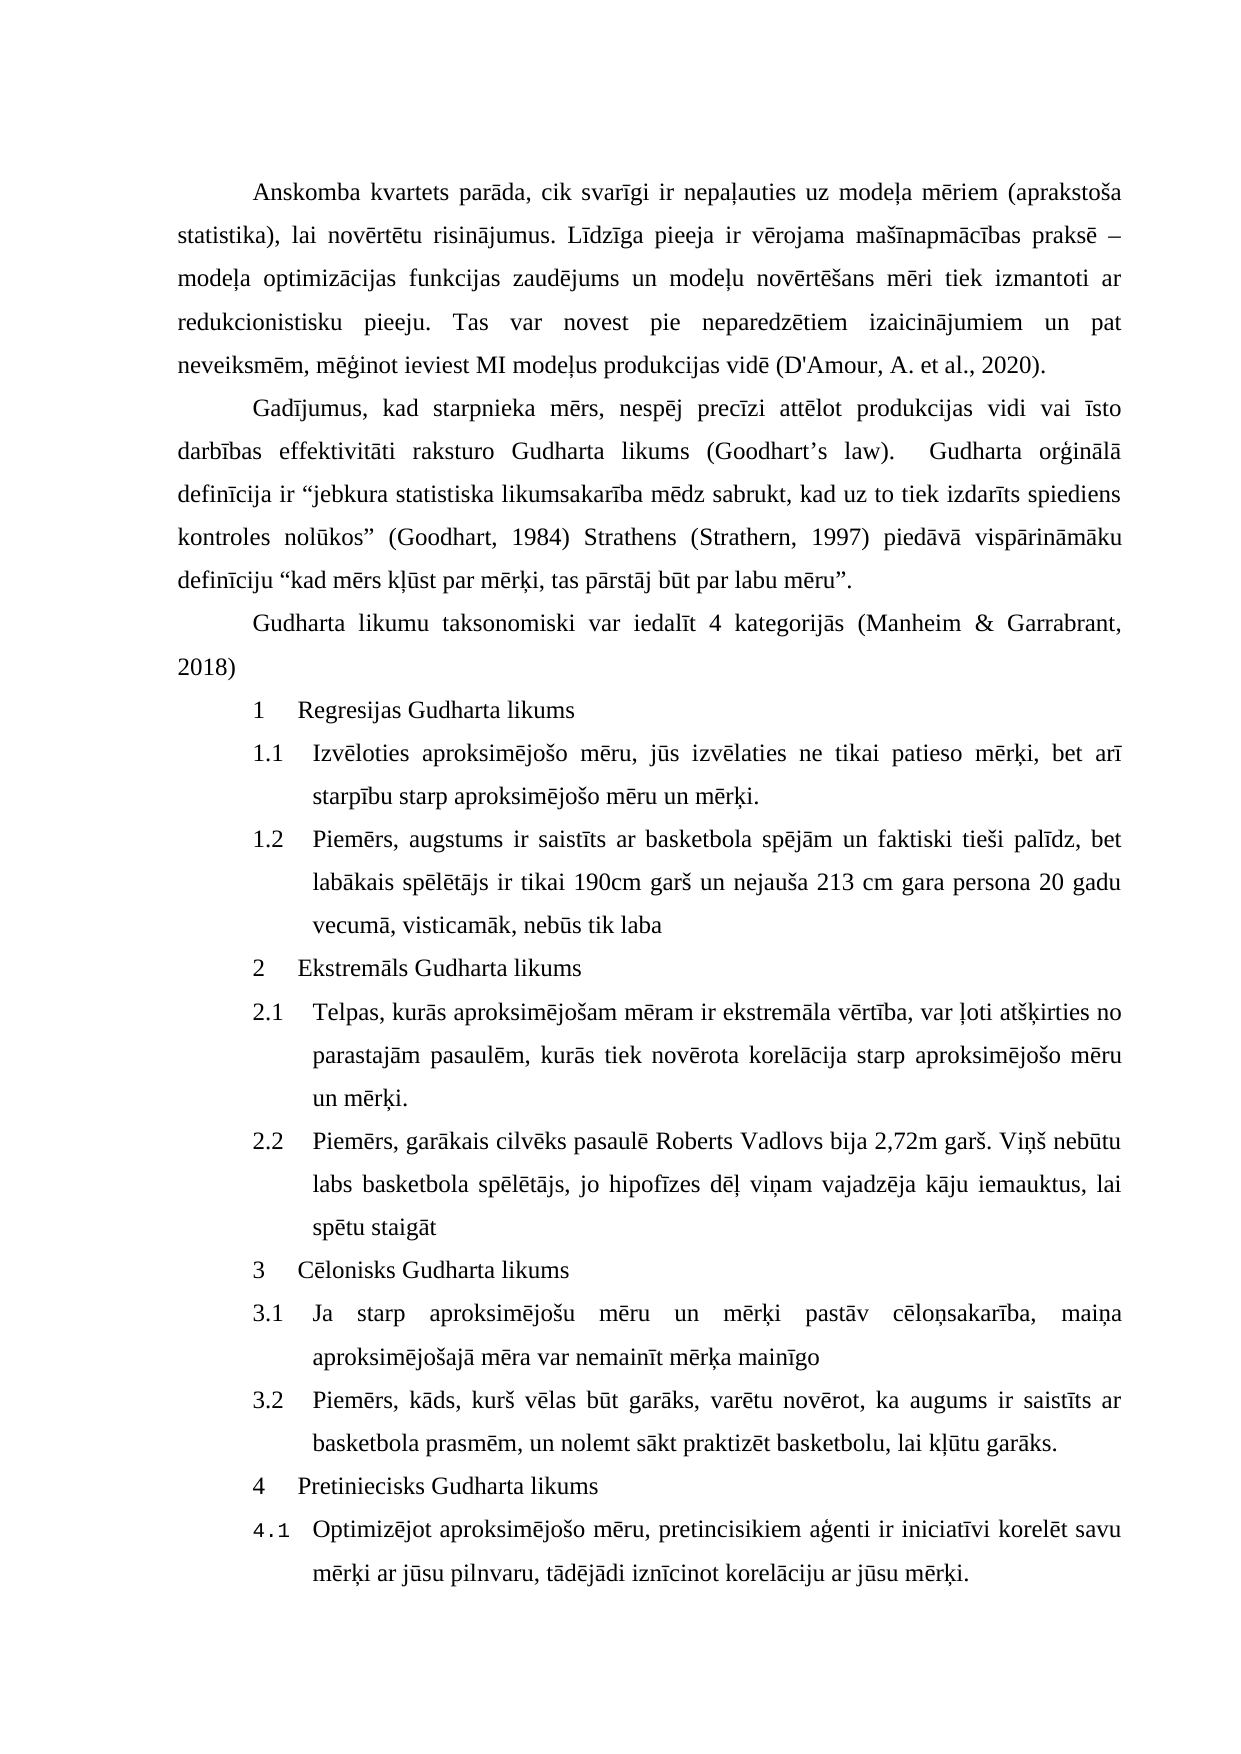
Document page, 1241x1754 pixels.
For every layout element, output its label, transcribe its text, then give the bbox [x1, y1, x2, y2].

list Telpas, kurās aproksimējošam mēram ir ekstremāla vērtība, var ļoti atšķirties no parastajām pasaulēm, kurās tiek novērota korelācija starp aproksimējošo mēru un mērķi. [252, 997, 1122, 1112]
list Optimizējot aproksimējošo mēru, pretincisikiem aģenti ir iniciatīvi korelēt savu mērķi ar jūsu pilnvaru, tādējādi iznīcinot korelāciju ar jūsu mērķi. [252, 1514, 1122, 1587]
text Anskomba kvartets parāda, cik svarīgi ir nepaļauties uz modeļa mēriem (aprakstoša statistika), lai novērtētu risinājumus. Līdzīga pieeja ir vērojama mašīnapmācības praksē – modeļa optimizācijas funkcijas zaudējums un modeļu novērtēšans mēri tiek izmantoti ar redukcionistisku pieeju. Tas var novest pie neparedzētiem izaicinājumiem un pat neveiksmēm, mēģinot ieviest MI modeļus produkcijas vidē (D'Amour, A. et al., 2020). [177, 177, 1122, 378]
list Ekstremāls Gudharta likums [252, 953, 1122, 982]
list Piemērs, garākais cilvēks pasaulē Roberts Vadlovs bija 2,72m garš. Viņš nebūtu labs basketbola spēlētājs, jo hipofīzes dēļ viņam vajadzēja kāju iemauktus, lai spētu staigāt [252, 1126, 1122, 1241]
text Gadījumus, kad starpnieka mērs, nespēj precīzi attēlot produkcijas vidi vai īsto darbības effektivitāti raksturo Gudharta likums (Goodhart’s law). Gudharta orģinālā definīcija ir “jebkura statistiska likumsakarība mēdz sabrukt, kad uz to tiek izdarīts spiediens kontroles nolūkos” (Goodhart, 1984) Strathens (Strathern, 1997) piedāvā vispārināmāku definīciju “kad mērs kļūst par mērķi, tas pārstāj būt par labu mēru”. [177, 393, 1122, 594]
list Ja starp aproksimējošu mēru un mērķi pastāv cēloņsakarība, maiņa aproksimējošajā mēra var nemainīt mērķa mainīgo [252, 1298, 1122, 1370]
list Piemērs, kāds, kurš vēlas būt garāks, varētu novērot, ka augums ir saistīts ar basketbola prasmēm, un nolemt sākt praktizēt basketbolu, lai kļūtu garāks. [252, 1385, 1122, 1457]
list Piemērs, augstums ir saistīts ar basketbola spējām un faktiski tieši palīdz, bet labākais spēlētājs ir tikai 190cm garš un nejauša 213 cm gara persona 20 gadu vecumā, visticamāk, nebūs tik laba [252, 824, 1122, 939]
list Izvēloties aproksimējošo mēru, jūs izvēlaties ne tikai patieso mērķi, bet arī starpību starp aproksimējošo mēru un mērķi. [252, 738, 1122, 810]
list Regresijas Gudharta likums [252, 695, 1122, 723]
list Cēlonisks Gudharta likums [252, 1255, 1122, 1284]
text Gudharta likumu taksonomiski var iedalīt 4 kategorijās (Manheim & Garrabrant, 2018) [177, 608, 1122, 680]
list Pretiniecisks Gudharta likums [252, 1471, 1122, 1500]
